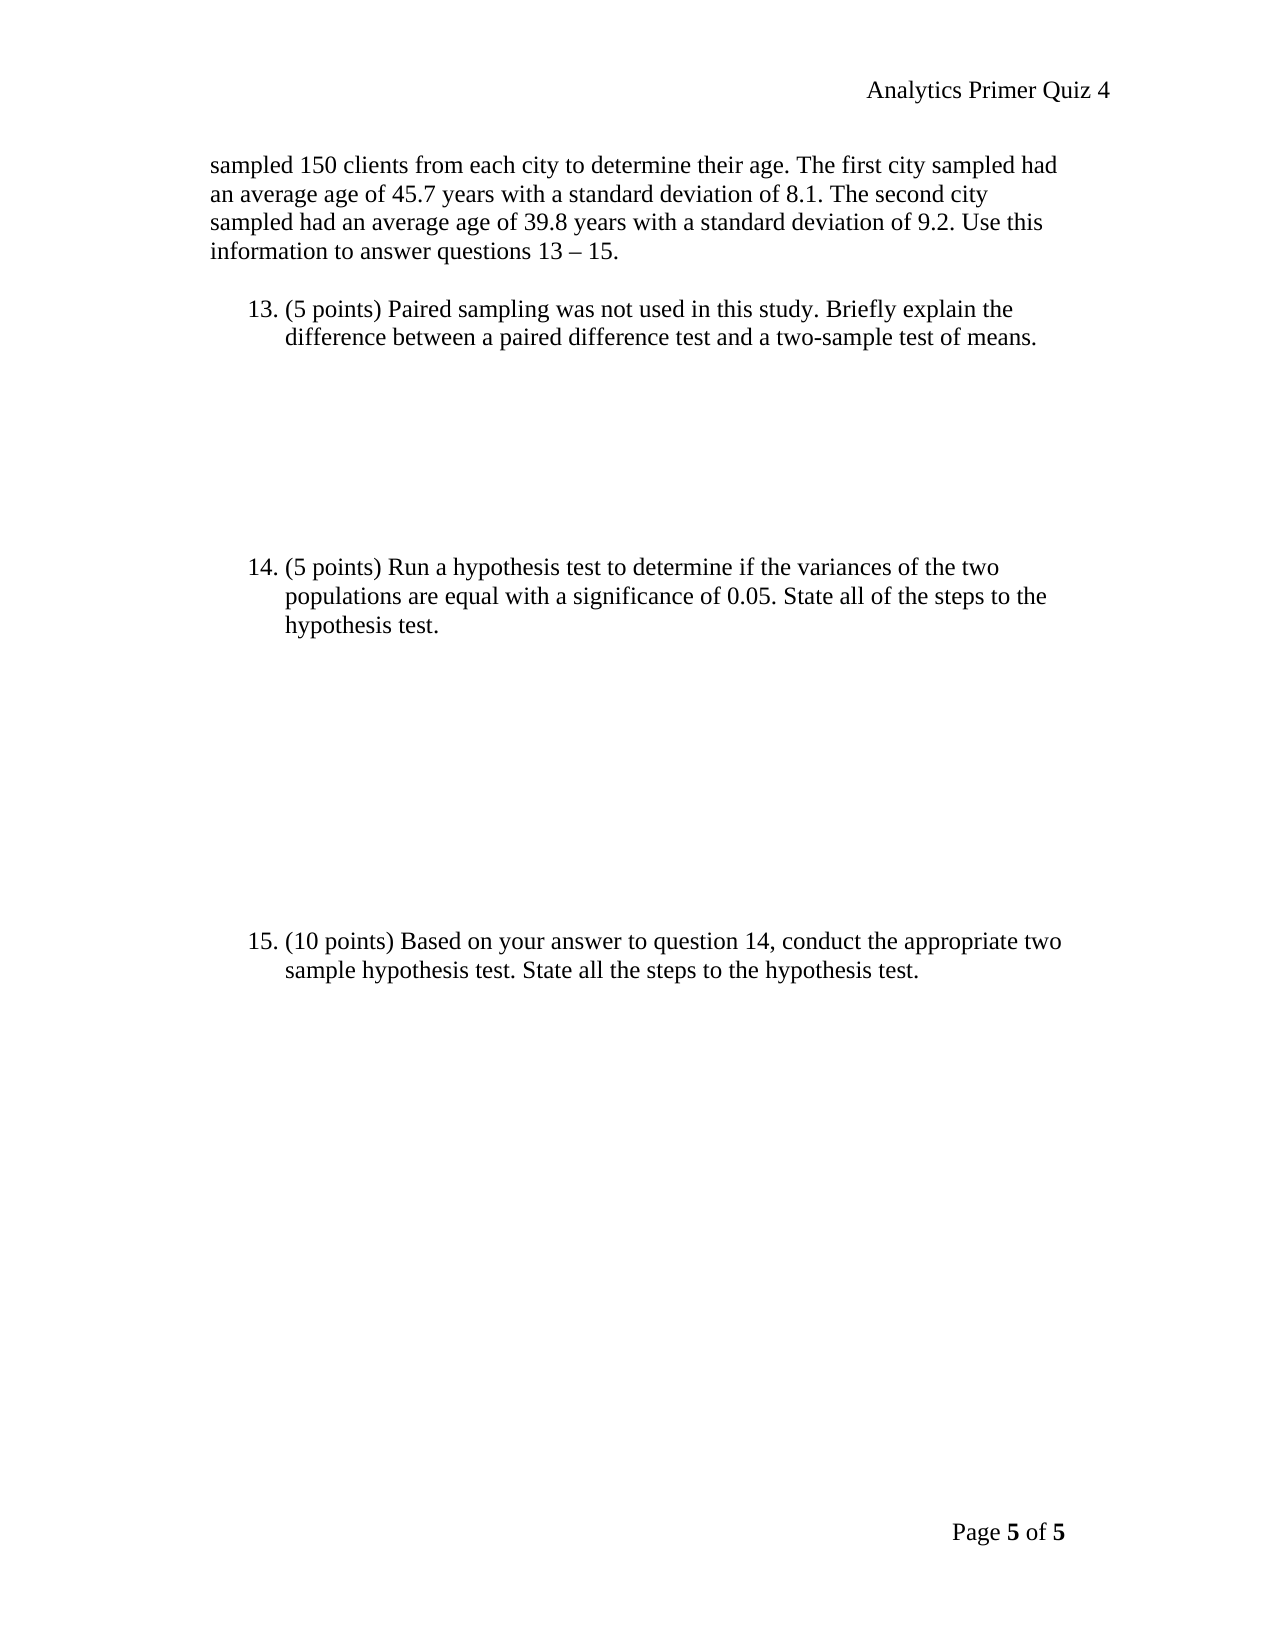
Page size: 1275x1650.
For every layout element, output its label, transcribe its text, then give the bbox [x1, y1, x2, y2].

text 14. (5 points) Run a hypothesis test to determine if the variances of the two populations are equal with a significance of 0.05. State all of the steps to the hypothesis test. [210, 552, 1065, 639]
text 13. (5 points) Paired sampling was not used in this study. Briefly explain the difference between a paired difference test and a two-sample test of means. [210, 294, 1065, 351]
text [210, 150, 1065, 265]
text 15. (10 points) Based on your answer to question 14, conduct the appropriate two sample hypothesis test. State all the steps to the hypothesis test. [210, 926, 1065, 984]
